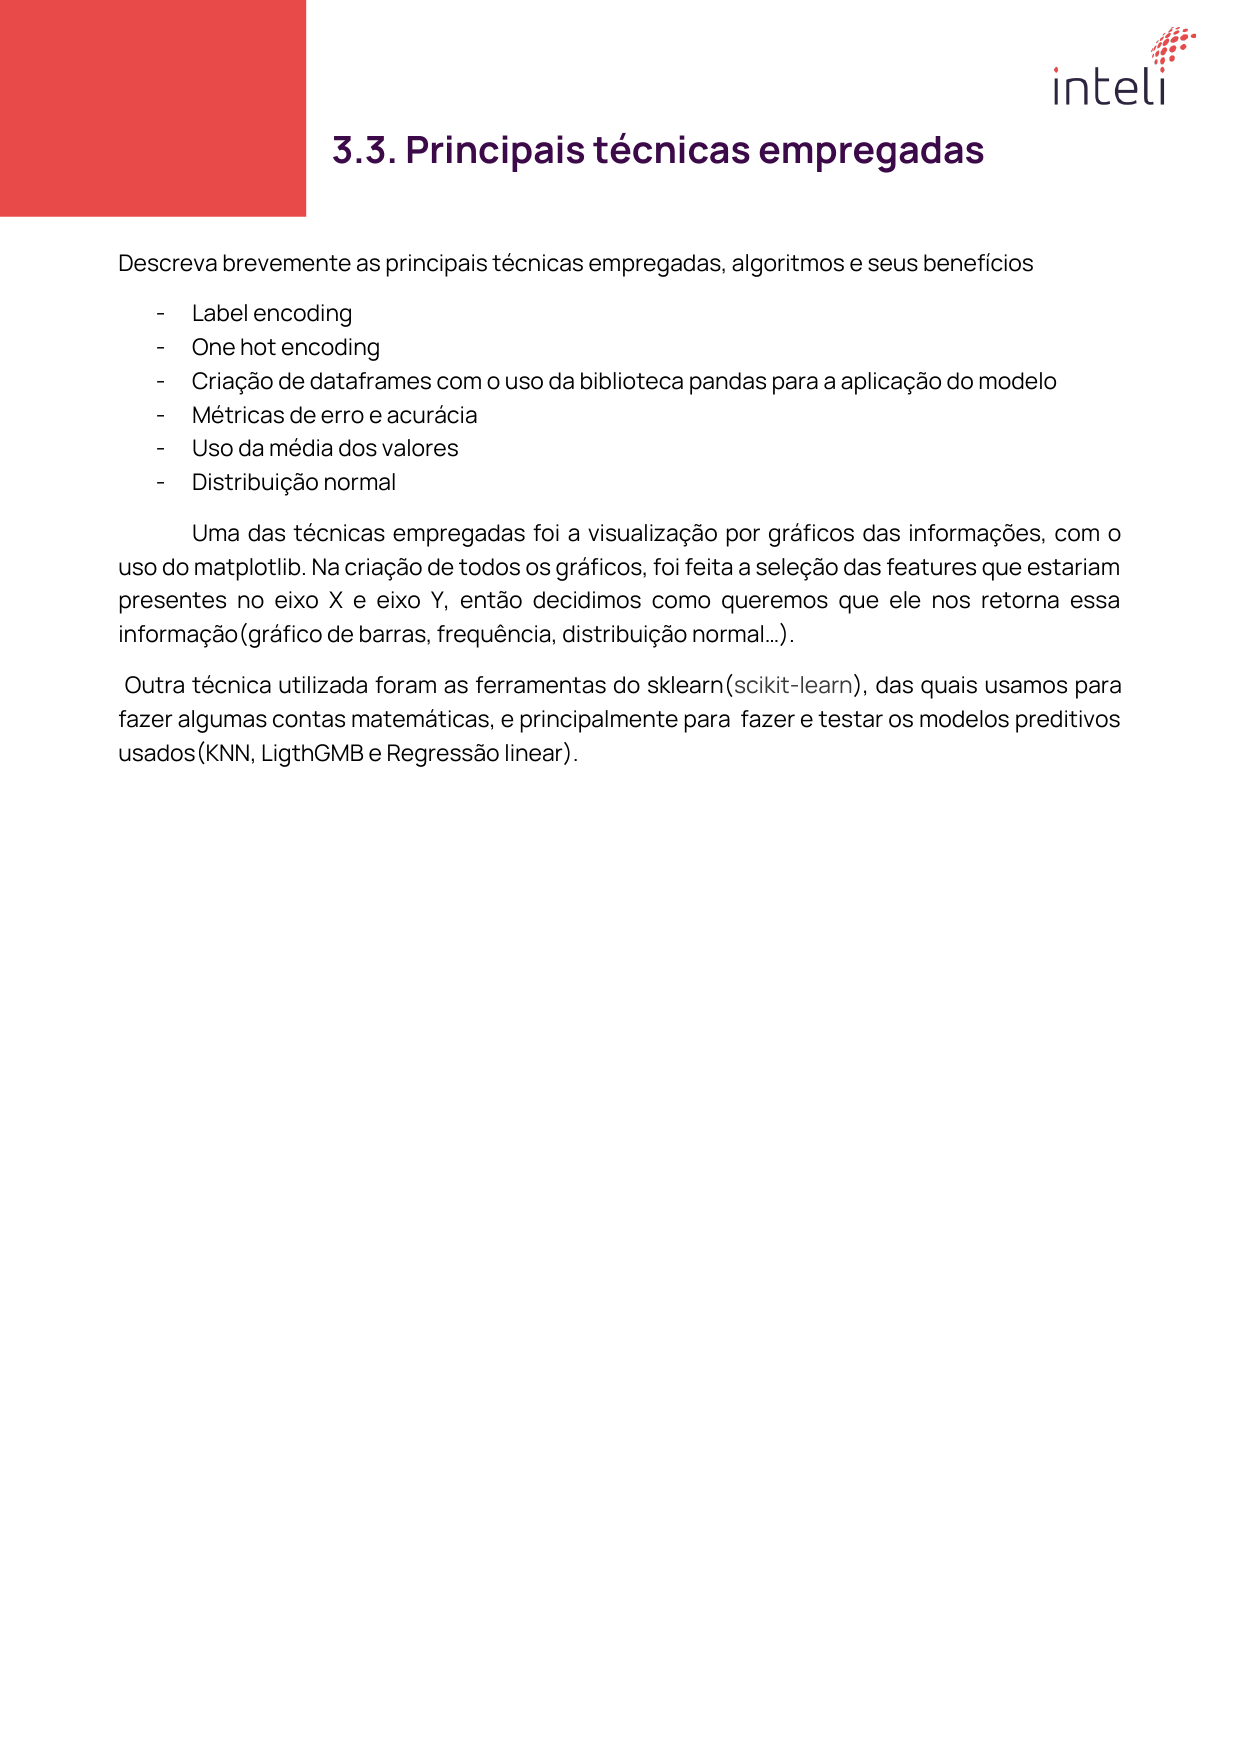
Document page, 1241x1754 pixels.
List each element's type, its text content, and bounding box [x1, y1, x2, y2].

list Uso da média dos valores [156, 432, 1122, 464]
text Uma das técnicas empregadas foi a visualização por gráficos das informações, com o uso do matplotlib. Na criação de todos os gráficos, foi feita a seleção das features que estariam presentes no eixo X e eixo Y, então decidimos como queremos que ele nos retorna essa informação(gráfico de barras, frequência, distribuição normal…). [118, 517, 1122, 650]
text Outra técnica utilizada foram as ferramentas do sklearn(scikit-learn), das quais usamos para fazer algumas contas matemáticas, e principalmente para fazer e testar os modelos preditivos usados(KNN, LigthGMB e Regressão linear). [118, 669, 1122, 768]
list One hot encoding [156, 331, 1122, 362]
text Descreva brevemente as principais técnicas empregadas, algoritmos e seus benefícios [118, 246, 1122, 278]
list Criação de dataframes com o uso da biblioteca pandas para a aplicação do modelo [156, 365, 1122, 396]
list Métricas de erro e acurácia [156, 398, 1122, 430]
picture [0, 0, 307, 217]
list Distribuição normal [156, 466, 1122, 498]
picture [1054, 27, 1197, 105]
subtitle 3.3. Principais técnicas empregadas [118, 124, 1122, 175]
list Label encoding [156, 297, 1122, 328]
